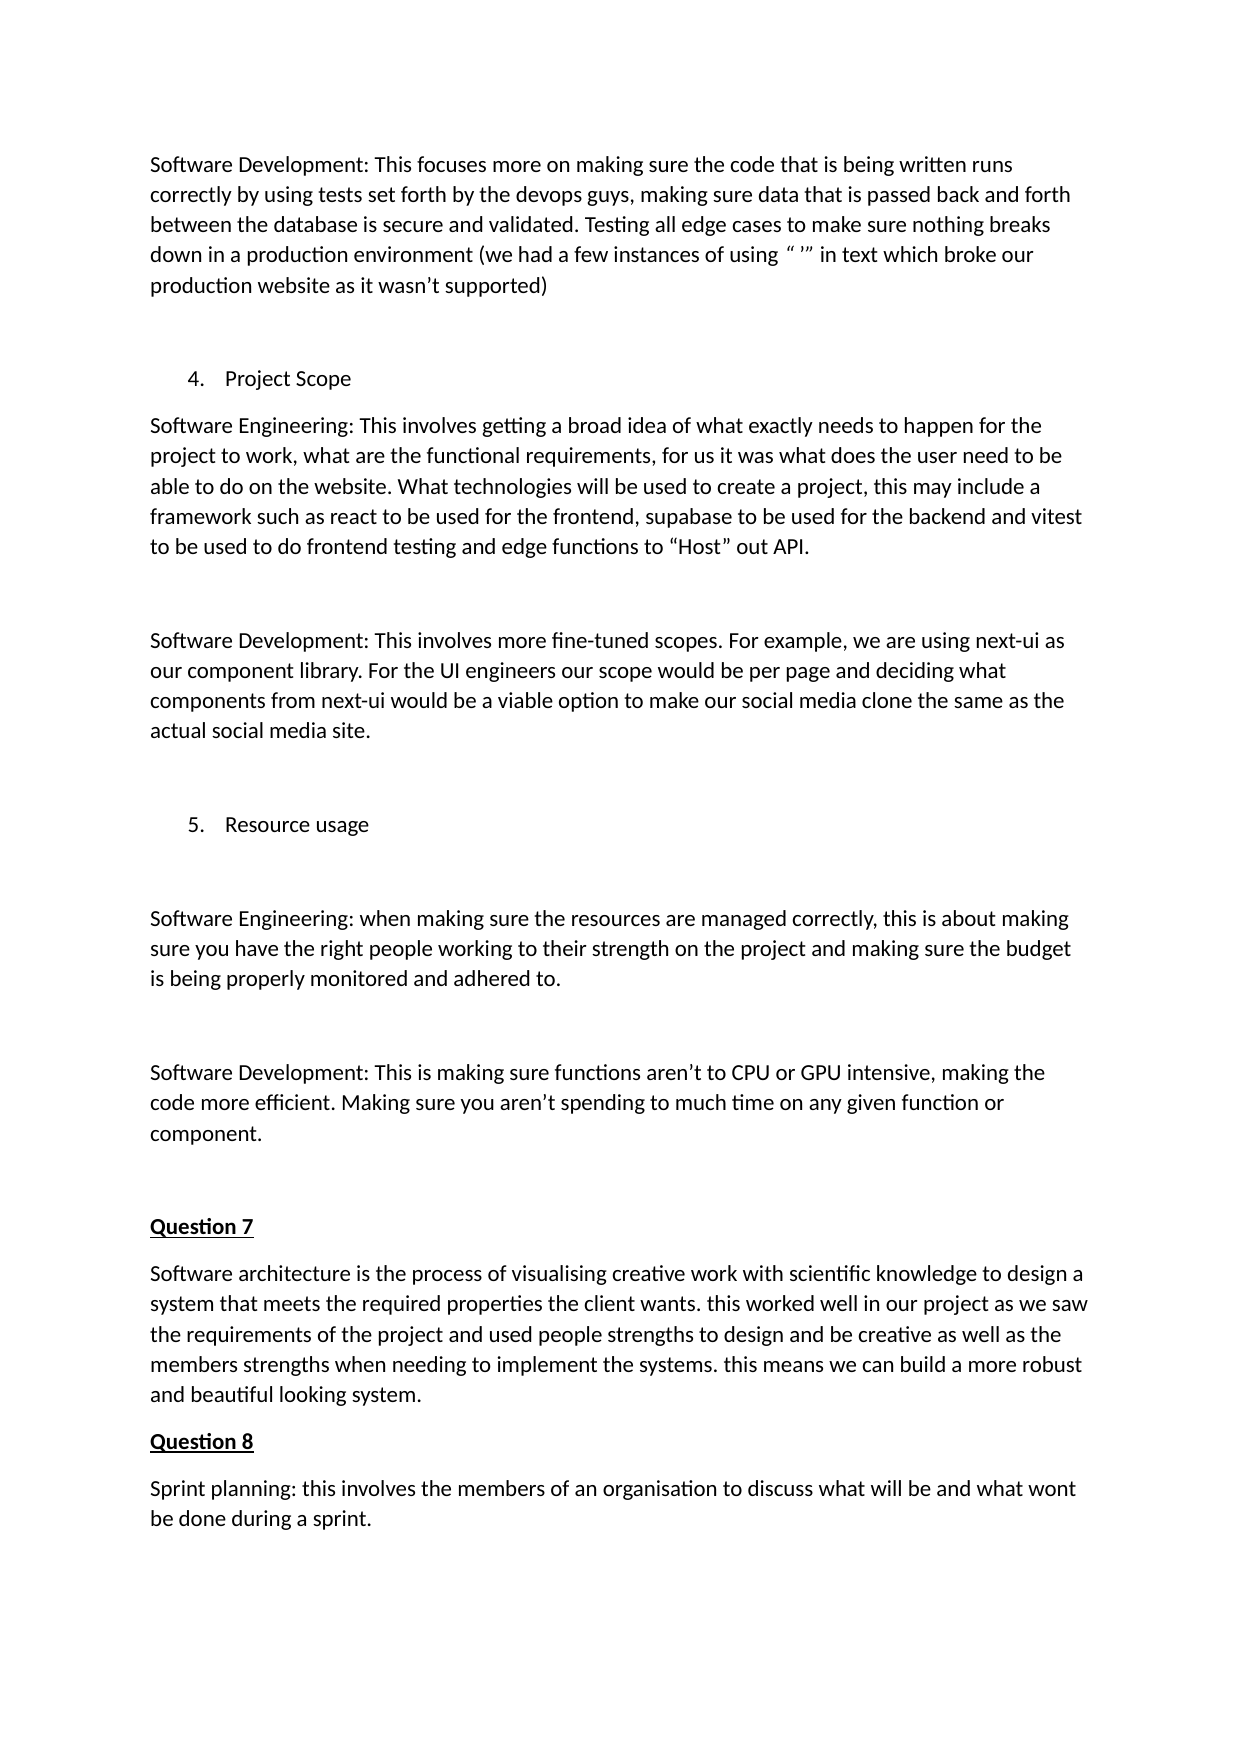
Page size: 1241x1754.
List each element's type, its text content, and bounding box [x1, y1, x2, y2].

list Project Scope [187, 364, 1090, 393]
text Question 8 [150, 1427, 1090, 1455]
list Resource usage [187, 810, 1090, 838]
text Sprint planning: this involves the members of an organisation to discuss what will be and what wont be done during a sprint. [150, 1474, 1090, 1532]
text Software architecture is the process of visualising creative work with scientific knowledge to design a system that meets the required properties the client wants. this worked well in our project as we saw the requirements of the project and used people strengths to design and be creative as well as the members strengths when needing to implement the systems. this means we can build a more robust and beautiful looking system. [150, 1259, 1090, 1408]
text Software Development: This is making sure functions aren’t to CPU or GPU intensive, making the code more efficient. Making sure you aren’t spending to much time on any given function or component. [150, 1058, 1090, 1147]
text Software Development: This involves more fine-tuned scopes. For example, we are using next-ui as our component library. For the UI engineers our scope would be per page and deciding what components from next-ui would be a viable option to make our social media clone the same as the actual social media site. [150, 626, 1090, 745]
text Software Engineering: This involves getting a broad idea of what exactly needs to happen for the project to work, what are the functional requirements, for us it was what does the user need to be able to do on the website. What technologies will be used to create a project, this may include a framework such as react to be used for the frontend, supabase to be used for the backend and vitest to be used to do frontend testing and edge functions to “Host” out API. [150, 411, 1090, 560]
text Software Development: This focuses more on making sure the code that is being written runs correctly by using tests set forth by the devops guys, making sure data that is passed back and forth between the database is secure and validated. Testing all edge cases to make sure nothing breaks down in a production environment (we had a few instances of using “ ’” in text which broke our production website as it wasn’t supported) [150, 150, 1090, 299]
text Question 7 [150, 1212, 1090, 1241]
text Software Engineering: when making sure the resources are managed correctly, this is about making sure you have the right people working to their strength on the project and making sure the budget is being properly monitored and adhered to. [150, 904, 1090, 993]
